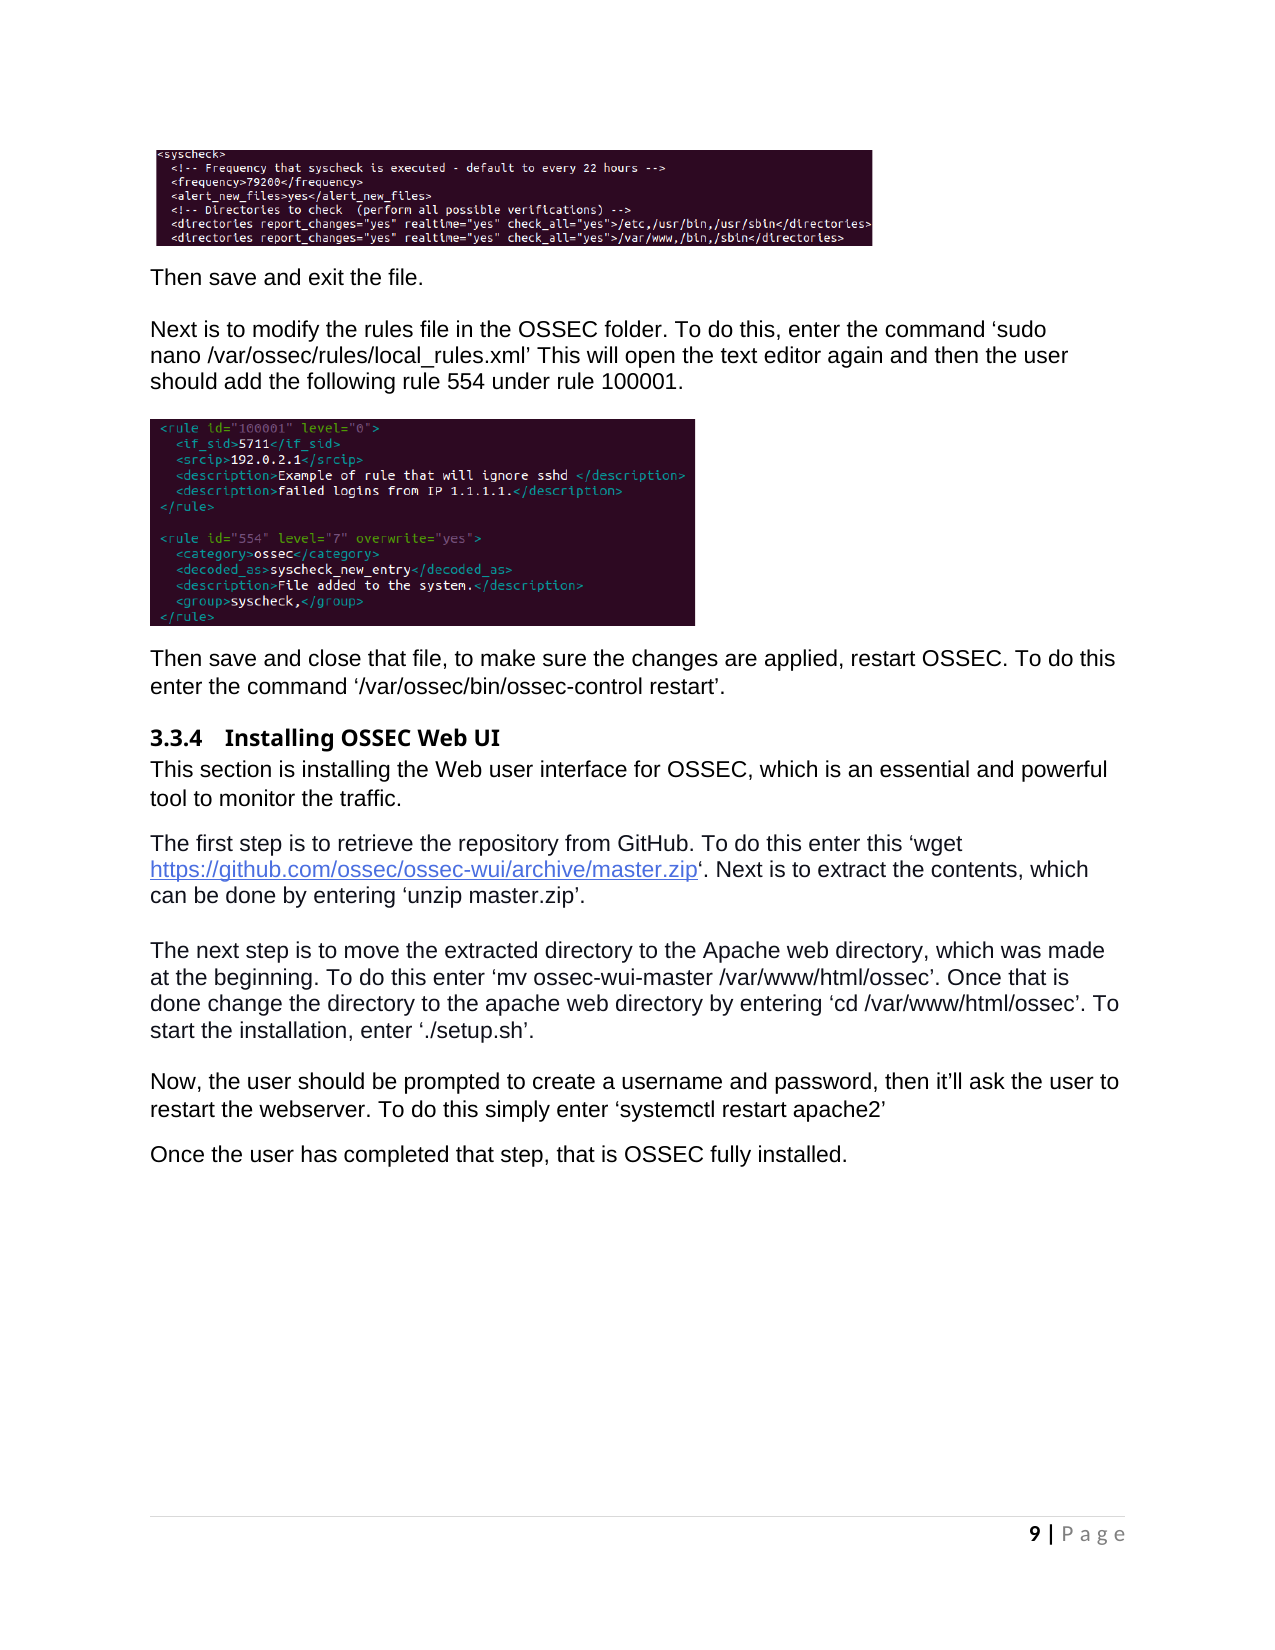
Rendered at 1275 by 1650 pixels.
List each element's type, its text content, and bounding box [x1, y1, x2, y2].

subtitle Installing OSSEC Web UI [150, 722, 1125, 754]
picture [156, 150, 873, 246]
picture [150, 419, 696, 626]
text The first step is to retrieve the repository from GitHub. To do this enter this ‘wget https://github.com/ossec/ossec-wui/archive/master.zip‘. Next is to extract the contents, which can be done by entering ‘unzip master.zip’. [150, 830, 1125, 909]
text Next is to modify the rules file in the OSSEC folder. To do this, enter the command ‘sudo nano /var/ossec/rules/local_rules.xml’ This will open the text editor again and then the user should add the following rule 554 under rule 100001. [150, 316, 1125, 394]
text The next step is to move the extracted directory to the Apache web directory, which was made at the beginning. To do this enter ‘mv ossec-wui-master /var/www/html/ossec’. Once that is done change the directory to the apache web directory by entering ‘cd /var/www/html/ossec’. To start the installation, enter ‘./setup.sh’. [150, 937, 1125, 1043]
text This section is installing the Web user interface for OSSEC, which is an essential and powerful tool to monitor the traffic. [150, 756, 1125, 811]
text Then save and close that file, to make sure the changes are applied, restart OSSEC. To do this enter the command ‘/var/ossec/bin/ossec-control restart’. [150, 645, 1125, 699]
text Once the user has completed that step, that is OSSEC fully installed. [150, 1141, 1125, 1168]
text Now, the user should be prompted to create a username and password, then it’ll ask the user to restart the webserver. To do this simply enter ‘systemctl restart apache2’ [150, 1068, 1125, 1123]
text Then save and exit the file. [150, 264, 1125, 291]
